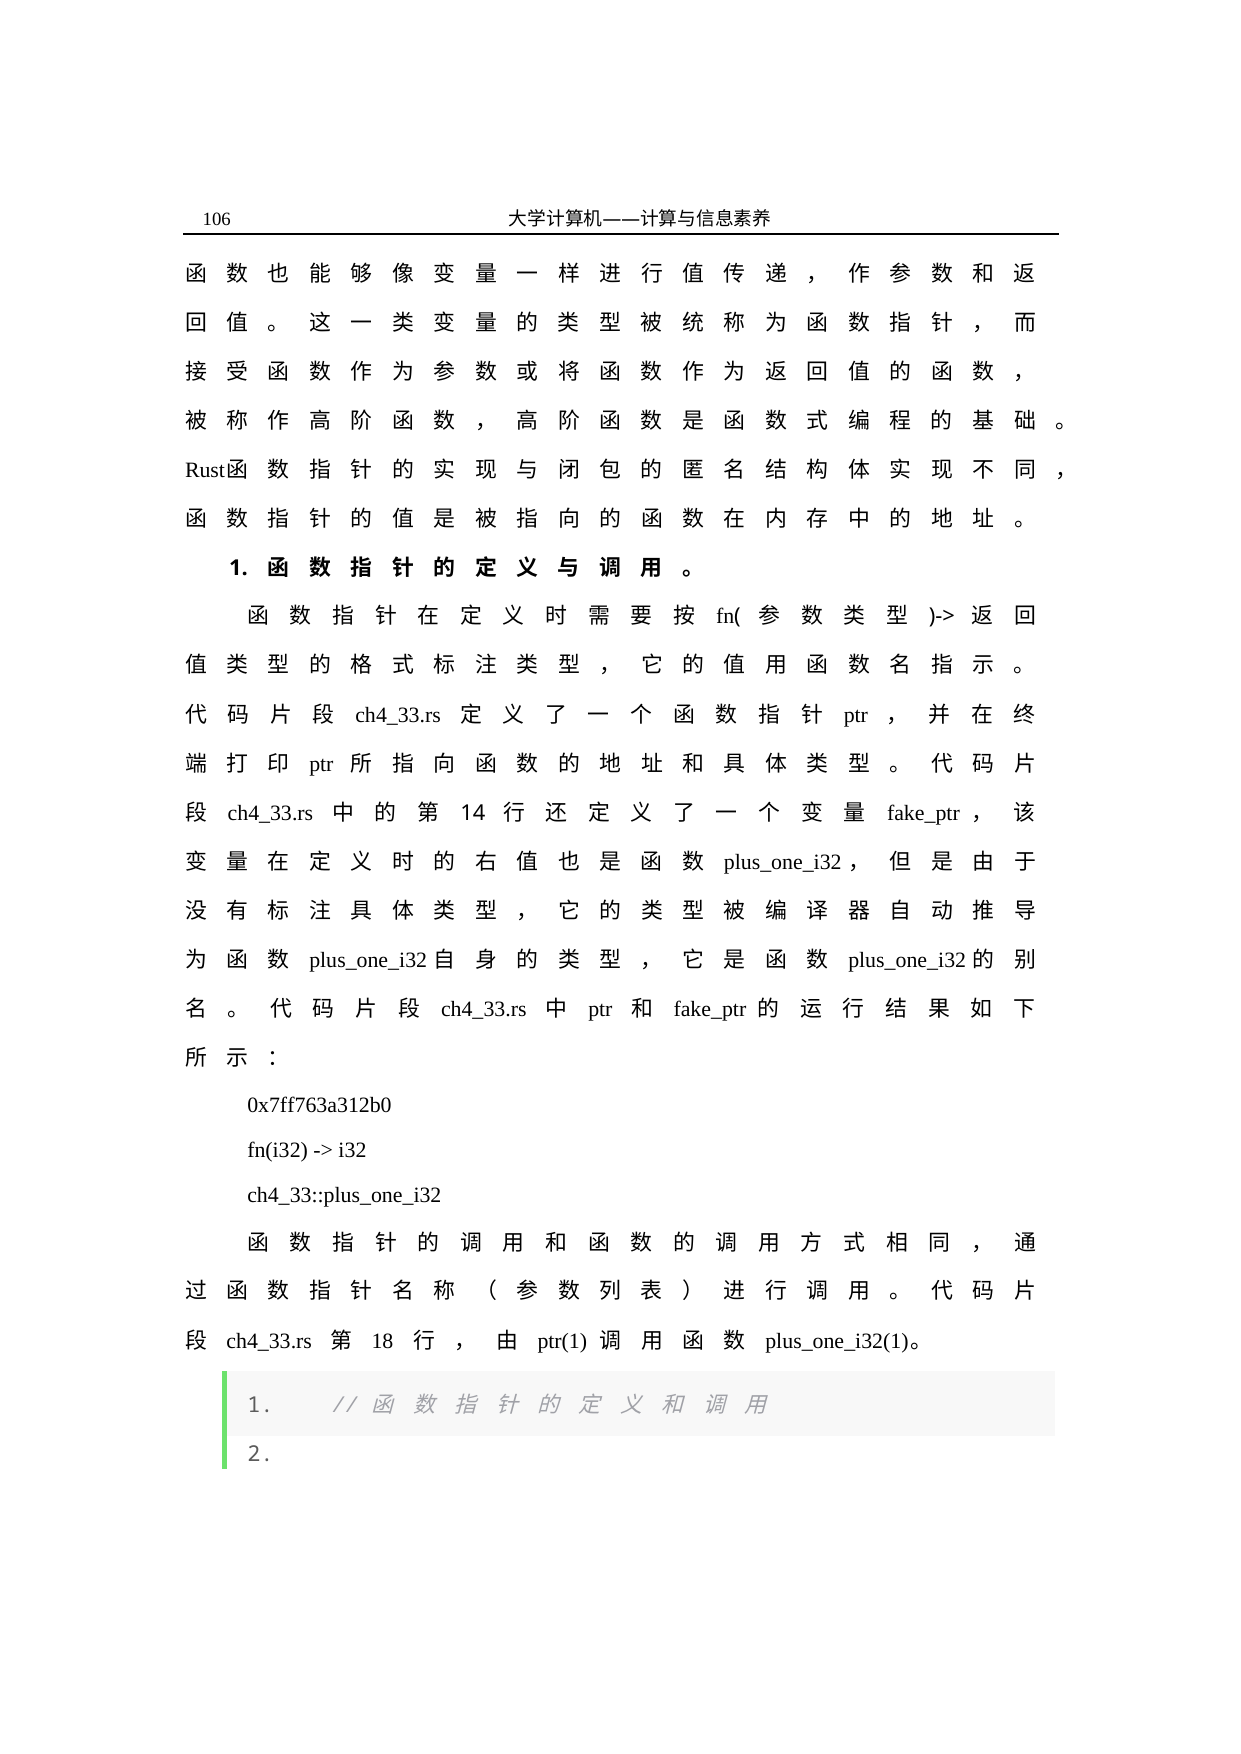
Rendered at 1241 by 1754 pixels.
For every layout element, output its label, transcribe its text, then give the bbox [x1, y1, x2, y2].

text 1. 函数指针的定义与调用。 [185, 549, 1055, 582]
text 函数指针的调用和函数的调用方式相同，通过函数指针名称（参数列表）进行调用。代码片段ch4_33.rs第18行，由ptr(1)调用函数plus_one_i32(1)。 [185, 1224, 1055, 1355]
text fn(i32) -> i32 [185, 1133, 1055, 1166]
text ch4_33::plus_one_i32 [185, 1179, 1055, 1211]
text 函数指针在定义时需要按fn(参数类型)->返回值类型的格式标注类型，它的值用函数名指示。代码片段ch4_33.rs定义了一个函数指针ptr，并在终端打印ptr所指向函数的地址和具体类型。代码片段ch4_33.rs中的第14行还定义了一个变量fake_ptr，该变量在定义时的右值也是函数plus_one_i32，但是由于没有标注具体类型，它的类型被编译器自动推导为函数plus_one_i32自身的类型，它是函数plus_one_i32的别名。代码片段ch4_33.rs中ptr和fake_ptr的运行结果如下所示： [185, 598, 1055, 1072]
list //函数指针的定义和调用 [227, 1371, 1055, 1436]
text 0x7ff763a312b0 [185, 1088, 1055, 1121]
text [185, 256, 1055, 533]
